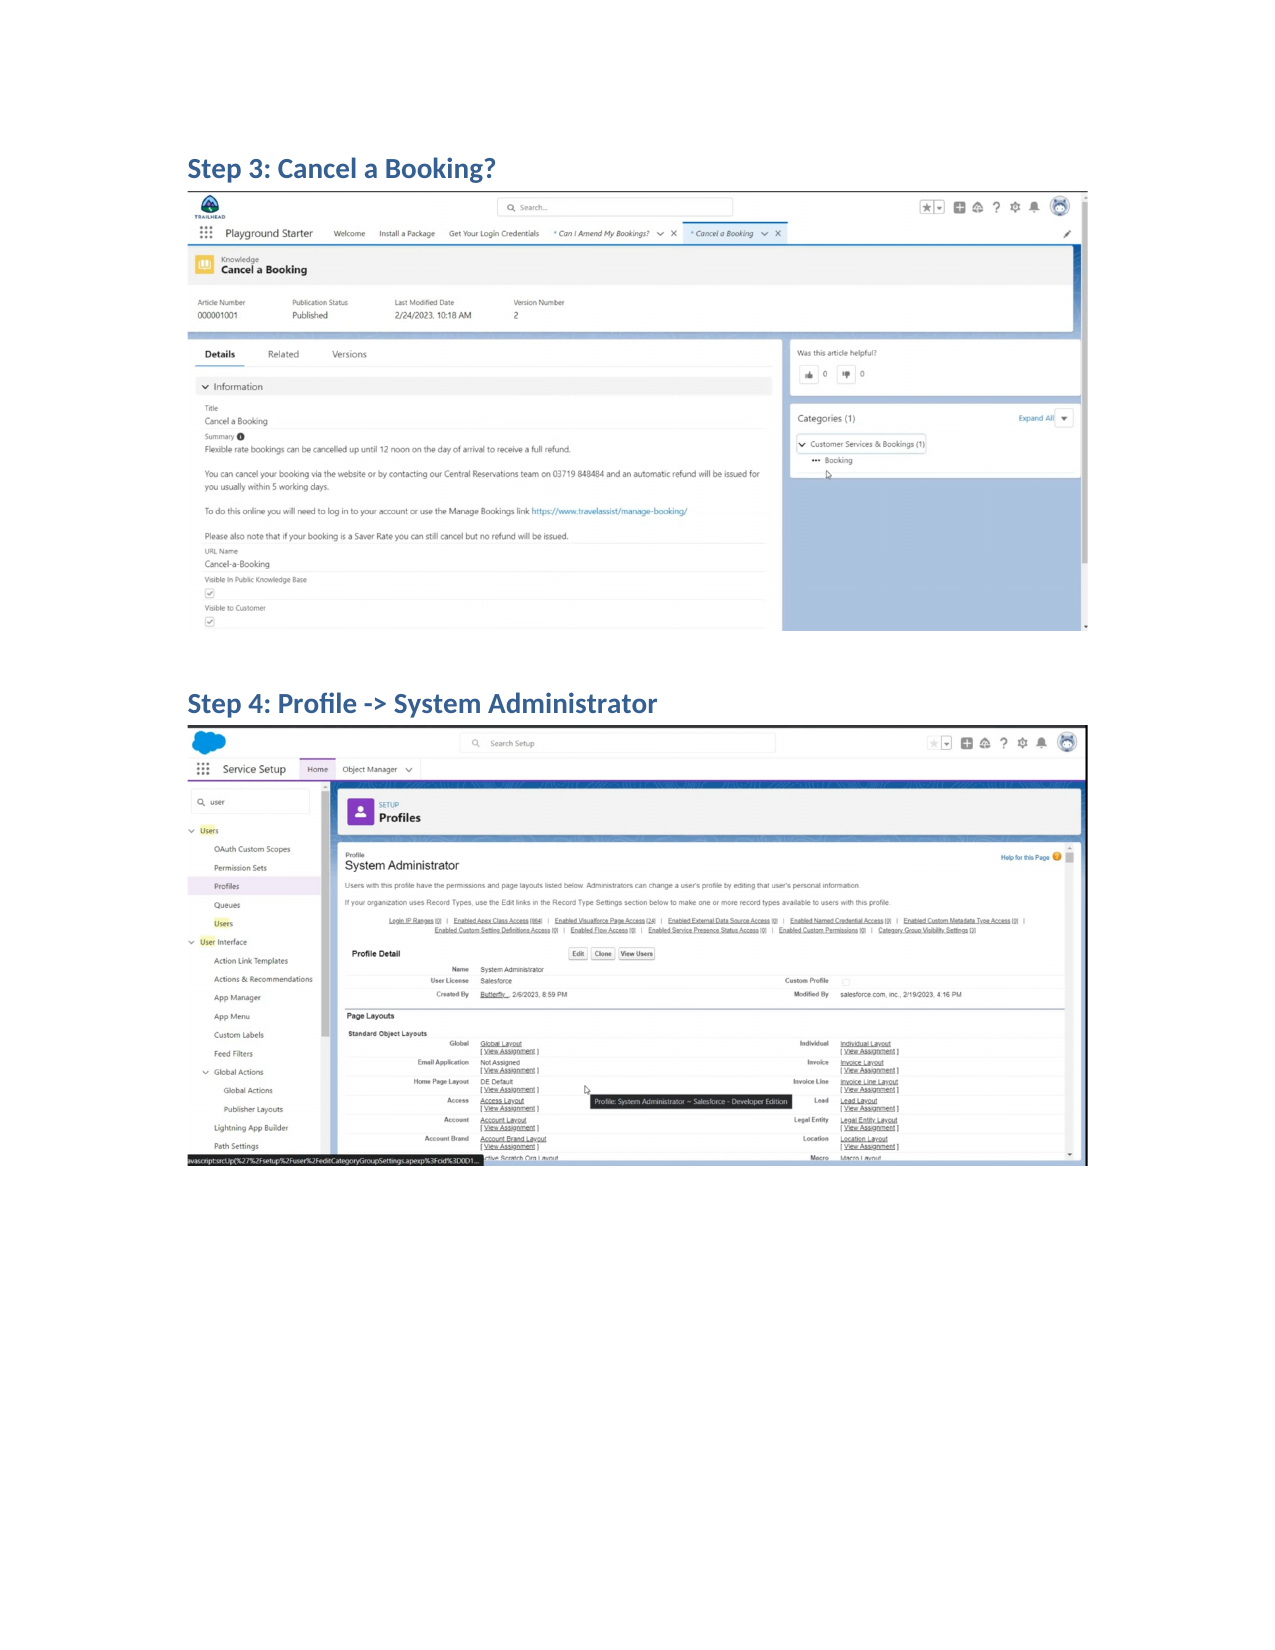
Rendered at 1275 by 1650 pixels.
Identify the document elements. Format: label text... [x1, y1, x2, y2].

subtitle Step 3: Cancel a Booking? [187, 150, 1087, 186]
picture [187, 725, 1088, 1166]
picture [187, 191, 1088, 631]
subtitle Step 4: Profile -> System Administrator [187, 685, 1087, 720]
